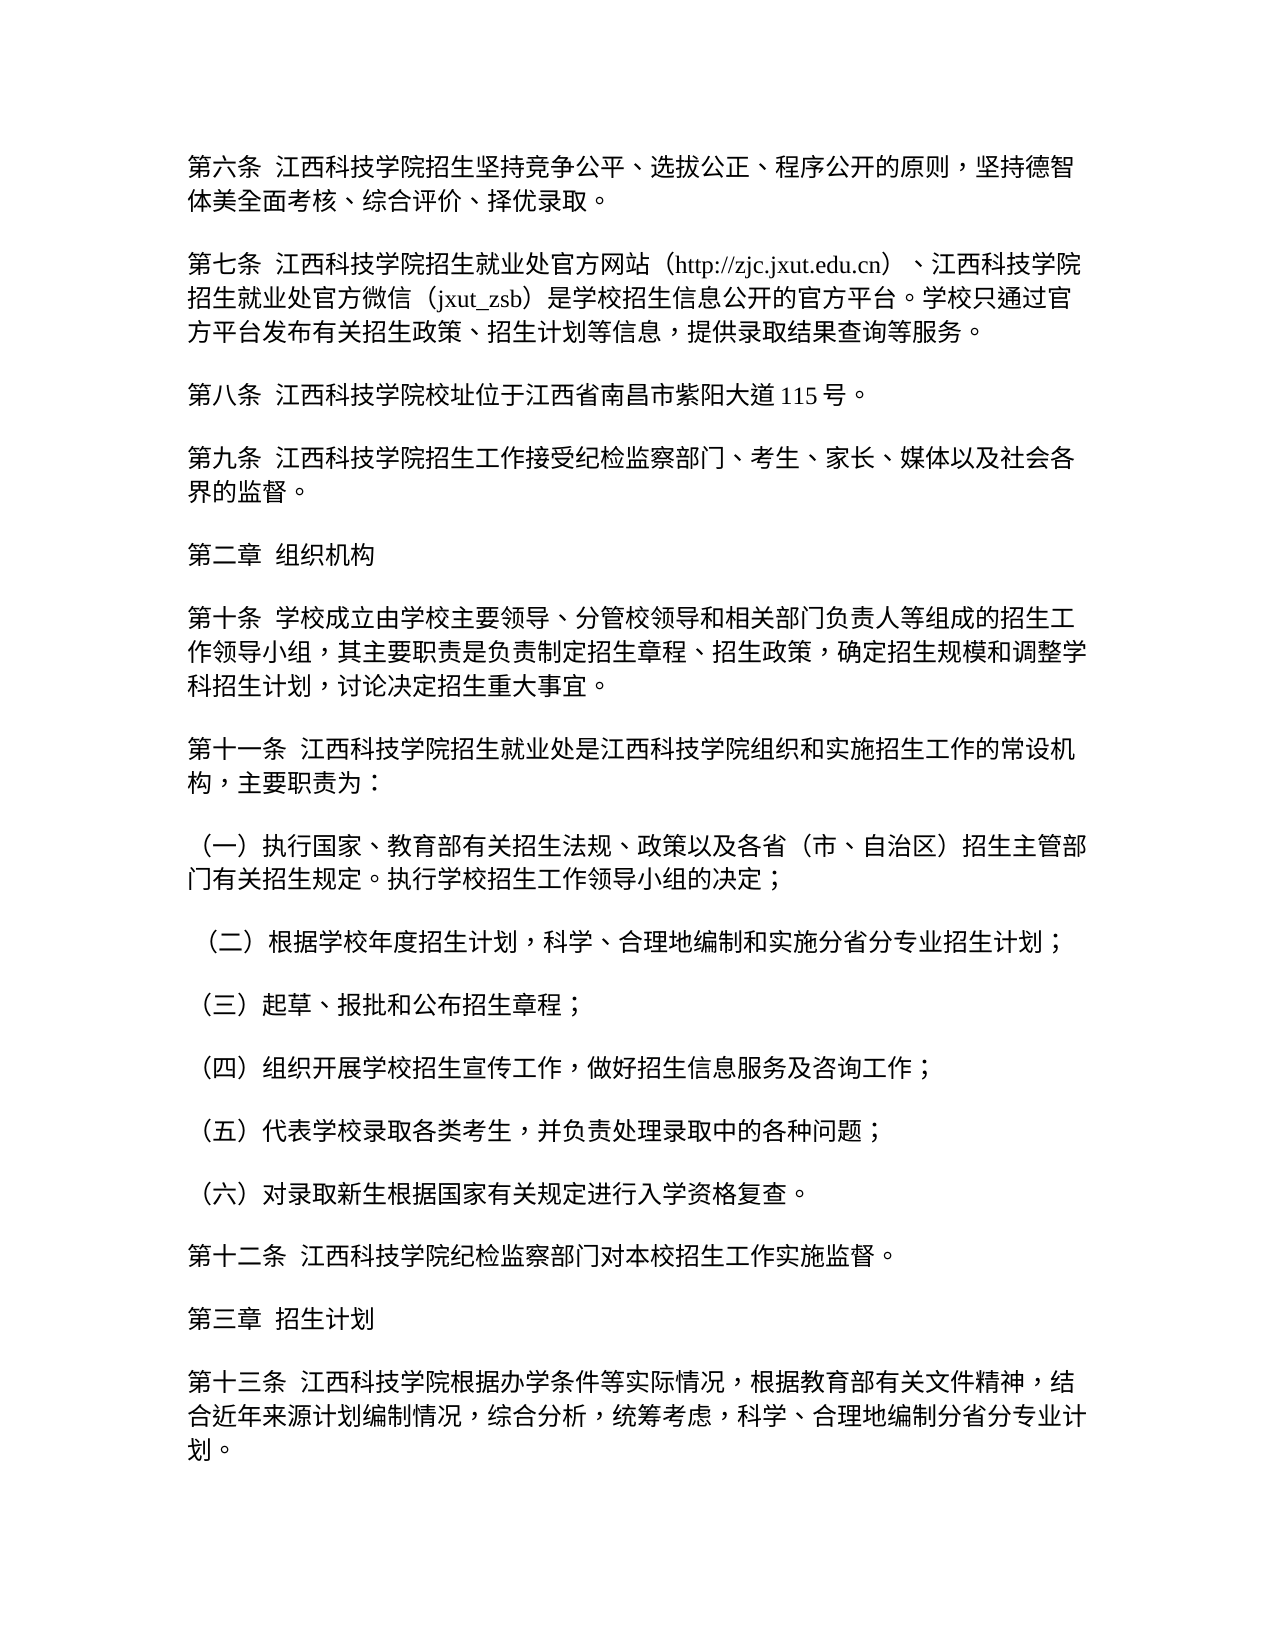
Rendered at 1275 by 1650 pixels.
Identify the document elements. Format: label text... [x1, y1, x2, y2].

text 第十三条 江西科技学院根据办学条件等实际情况，根据教育部有关文件精神，结合近年来源计划编制情况，综合分析，统筹考虑，科学、合理地编制分省分专业计划。 [187, 1365, 1087, 1467]
text 第三章 招生计划 [187, 1302, 1087, 1336]
text （三）起草、报批和公布招生章程； [187, 988, 1087, 1022]
text 第九条 江西科技学院招生工作接受纪检监察部门、考生、家长、媒体以及社会各界的监督。 [187, 441, 1087, 509]
text 第六条 江西科技学院招生坚持竞争公平、选拔公正、程序公开的原则，坚持德智体美全面考核、综合评价、择优录取。 [187, 150, 1087, 218]
text （四）组织开展学校招生宣传工作，做好招生信息服务及咨询工作； [187, 1051, 1087, 1085]
text （二）根据学校年度招生计划，科学、合理地编制和实施分省分专业招生计划； [187, 925, 1087, 959]
text 第二章 组织机构 [187, 537, 1087, 572]
text 第七条 江西科技学院招生就业处官方网站（http://zjc.jxut.edu.cn）、江西科技学院招生就业处官方微信（jxut_zsb）是学校招生信息公开的官方平台。学校只通过官方平台发布有关招生政策、招生计划等信息，提供录取结果查询等服务。 [187, 247, 1087, 349]
text （五）代表学校录取各类考生，并负责处理录取中的各种问题； [187, 1113, 1087, 1147]
text （六）对录取新生根据国家有关规定进行入学资格复查。 [187, 1176, 1087, 1210]
text 第十二条 江西科技学院纪检监察部门对本校招生工作实施监督。 [187, 1239, 1087, 1273]
text （一）执行国家、教育部有关招生法规、政策以及各省（市、自治区）招生主管部门有关招生规定。执行学校招生工作领导小组的决定； [187, 828, 1087, 896]
text 第十一条 江西科技学院招生就业处是江西科技学院组织和实施招生工作的常设机构，主要职责为： [187, 731, 1087, 799]
text 第八条 江西科技学院校址位于江西省南昌市紫阳大道115号。 [187, 378, 1087, 412]
text 第十条 学校成立由学校主要领导、分管校领导和相关部门负责人等组成的招生工作领导小组，其主要职责是负责制定招生章程、招生政策，确定招生规模和调整学科招生计划，讨论决定招生重大事宜。 [187, 600, 1087, 702]
